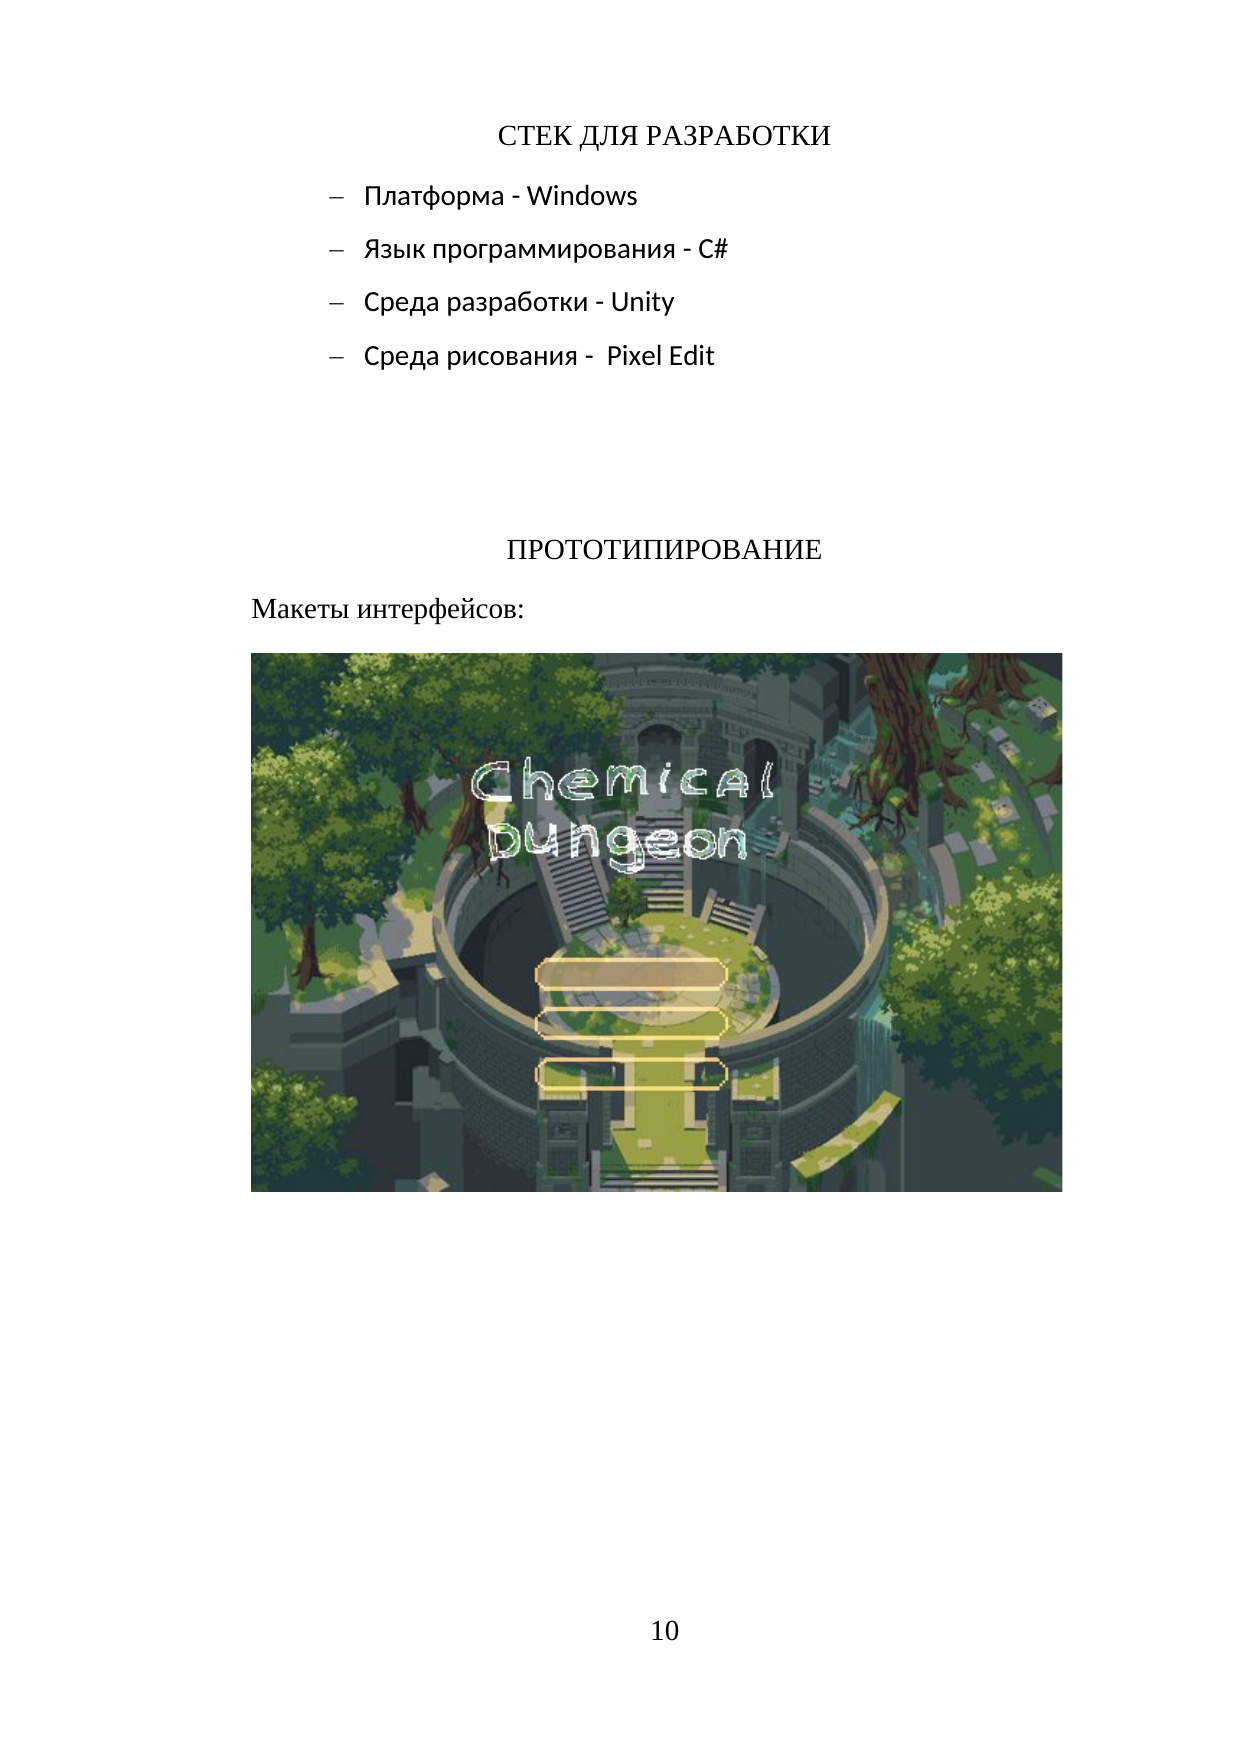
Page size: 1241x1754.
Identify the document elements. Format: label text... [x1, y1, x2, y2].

text Макеты интерфейсов: [177, 591, 1152, 624]
text Стек для разработки [177, 118, 1152, 152]
list Среда разработки - Unity [326, 283, 1152, 319]
picture [251, 653, 1063, 1192]
list Среда рисования - Pixel Edit [326, 337, 1152, 373]
list Платформа - Windows [326, 177, 1152, 212]
text Прототипирование [177, 532, 1152, 566]
list Язык программирования - C# [326, 230, 1152, 266]
